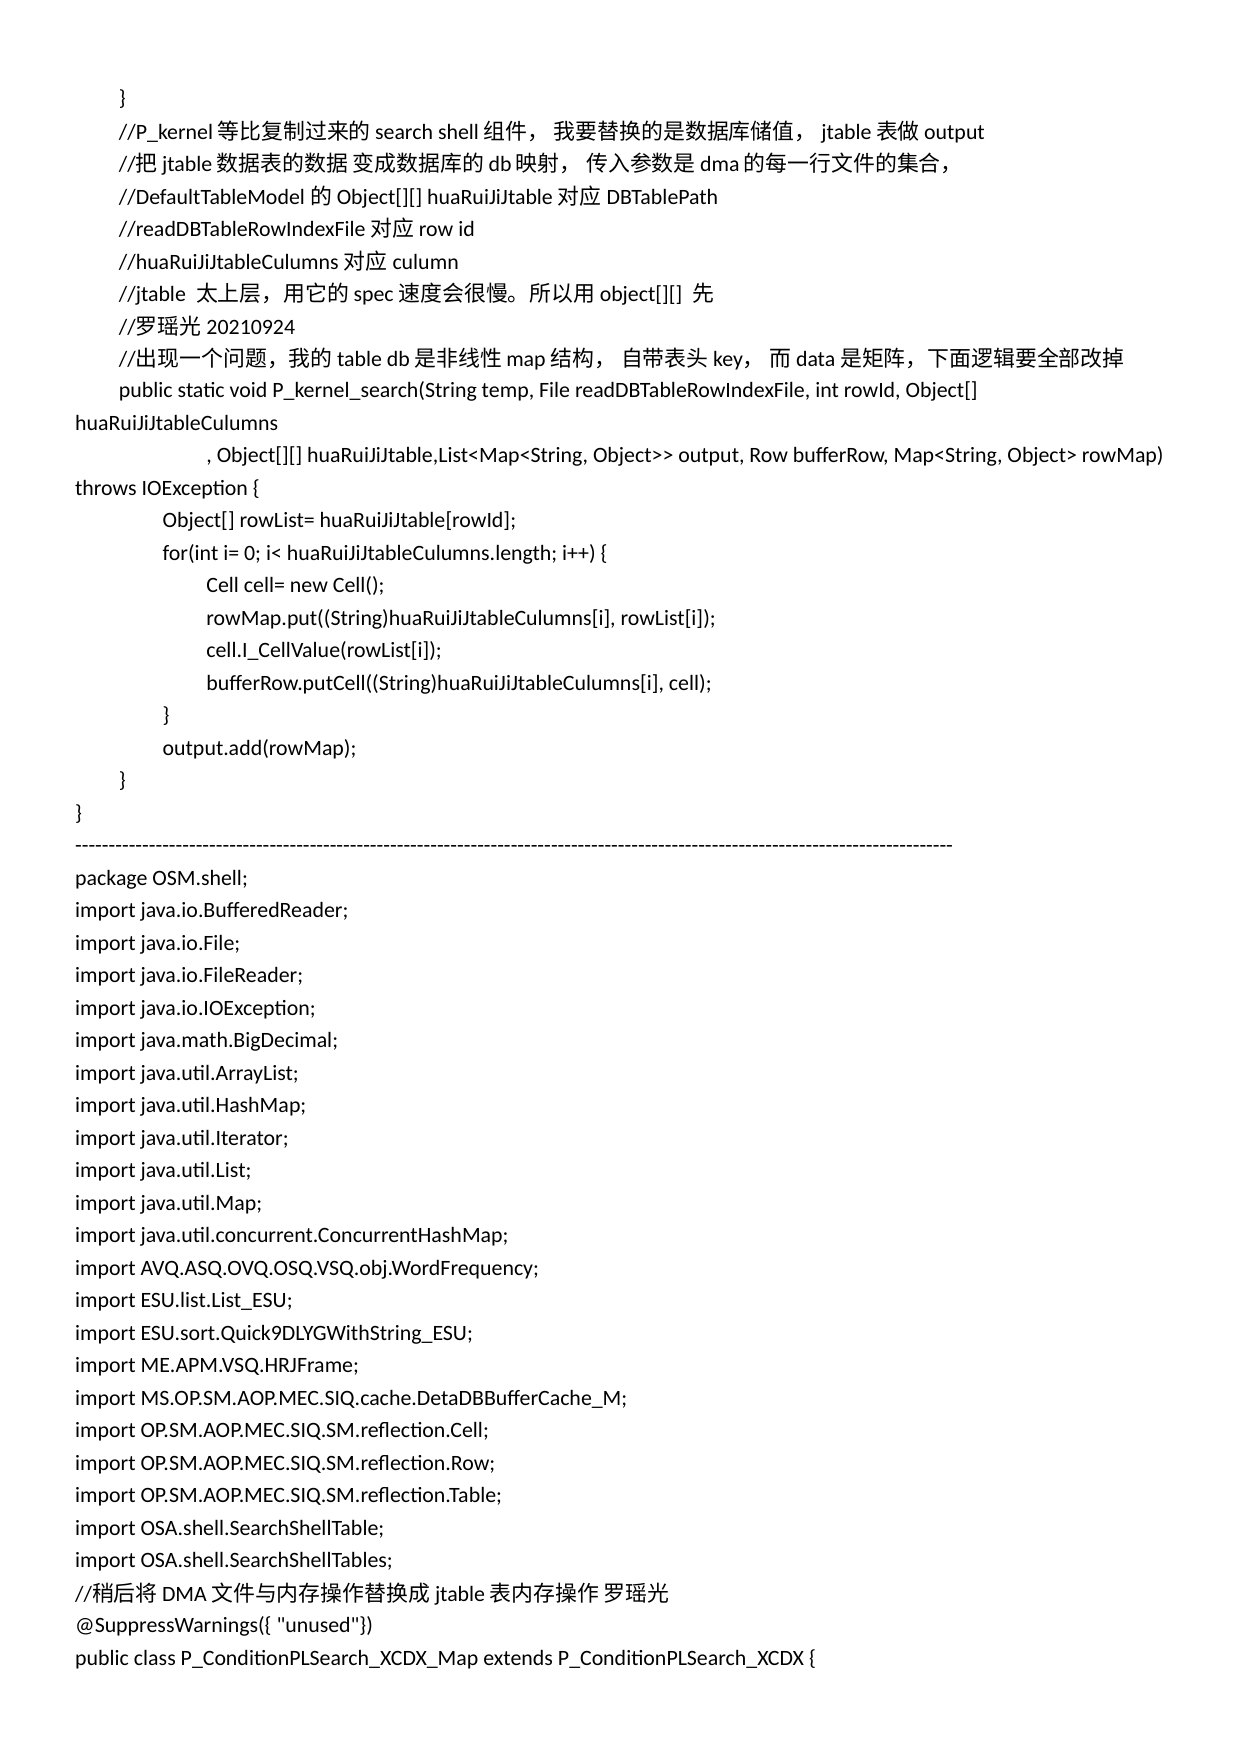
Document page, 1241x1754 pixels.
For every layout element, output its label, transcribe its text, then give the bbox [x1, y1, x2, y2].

text import OSA.shell.SearchShellTable; [75, 1511, 1165, 1543]
text import MS.OP.SM.AOP.MEC.SIQ.cache.DetaDBBufferCache_M; [75, 1381, 1165, 1413]
text //罗瑶光 20210924 [75, 308, 1165, 341]
text import java.util.List; [75, 1153, 1165, 1186]
text , Object[][] huaRuiJiJtable,List<Map<String, Object>> output, Row bufferRow, Map<String, Object> rowMap) throws IOException { [75, 438, 1165, 503]
text import java.math.BigDecimal; [75, 1023, 1165, 1056]
text Cell cell= new Cell(); [75, 568, 1165, 601]
text @SuppressWarnings({ "unused"}) [75, 1608, 1165, 1641]
text import java.util.Map; [75, 1186, 1165, 1218]
text import java.io.FileReader; [75, 958, 1165, 991]
text import java.io.BufferedReader; [75, 893, 1165, 926]
text ----------------------------------------------------------------------------------------------------------------------------------- [75, 828, 1165, 861]
text cell.I_CellValue(rowList[i]); [75, 633, 1165, 666]
text import java.util.concurrent.ConcurrentHashMap; [75, 1218, 1165, 1251]
text for(int i= 0; i< huaRuiJiJtableCulumns.length; i++) { [75, 536, 1165, 568]
text import java.util.Iterator; [75, 1121, 1165, 1153]
text //jtable 太上层，用它的spec 速度会很慢。所以用object[][] 先 [75, 276, 1165, 308]
text rowMap.put((String)huaRuiJiJtableCulumns[i], rowList[i]); [75, 601, 1165, 633]
text //出现一个问题，我的table db是非线性map 结构， 自带表头key， 而data 是矩阵，下面逻辑要全部改掉 [75, 341, 1165, 373]
text output.add(rowMap); [75, 731, 1165, 763]
text public class P_ConditionPLSearch_XCDX_Map extends P_ConditionPLSearch_XCDX { [75, 1641, 1165, 1673]
text } [75, 763, 1165, 796]
text //把jtable数据表的数据 变成数据库的db映射， 传入参数是dma的每一行文件的集合， [75, 146, 1165, 178]
text } [75, 698, 1165, 731]
text import java.io.File; [75, 926, 1165, 958]
text package OSM.shell; [75, 861, 1165, 893]
text import OP.SM.AOP.MEC.SIQ.SM.reflection.Table; [75, 1478, 1165, 1511]
text import OP.SM.AOP.MEC.SIQ.SM.reflection.Row; [75, 1446, 1165, 1478]
text import AVQ.ASQ.OVQ.OSQ.VSQ.obj.WordFrequency; [75, 1251, 1165, 1283]
text } [75, 81, 1165, 113]
text bufferRow.putCell((String)huaRuiJiJtableCulumns[i], cell); [75, 666, 1165, 698]
text Object[] rowList= huaRuiJiJtable[rowId]; [75, 503, 1165, 536]
text import ESU.sort.Quick9DLYGWithString_ESU; [75, 1316, 1165, 1348]
text import java.util.ArrayList; [75, 1056, 1165, 1088]
text //稍后将DMA文件与内存操作替换成 jtable表内存操作 罗瑶光 [75, 1576, 1165, 1608]
text //DefaultTableModel 的 Object[][] huaRuiJiJtable 对应 DBTablePath [75, 178, 1165, 211]
text import ME.APM.VSQ.HRJFrame; [75, 1348, 1165, 1381]
text } [75, 796, 1165, 828]
text import ESU.list.List_ESU; [75, 1283, 1165, 1316]
text public static void P_kernel_search(String temp, File readDBTableRowIndexFile, int rowId, Object[] huaRuiJiJtableCulumns [75, 373, 1165, 438]
text //readDBTableRowIndexFile对应 row id [75, 211, 1165, 243]
text //huaRuiJiJtableCulumns 对应 culumn [75, 243, 1165, 276]
text import OP.SM.AOP.MEC.SIQ.SM.reflection.Cell; [75, 1413, 1165, 1446]
text import java.io.IOException; [75, 991, 1165, 1023]
text import java.util.HashMap; [75, 1088, 1165, 1121]
text //P_kernel等比复制过来的search shell组件， 我要替换的是数据库储值， jtable表做output [75, 113, 1165, 146]
text import OSA.shell.SearchShellTables; [75, 1543, 1165, 1576]
